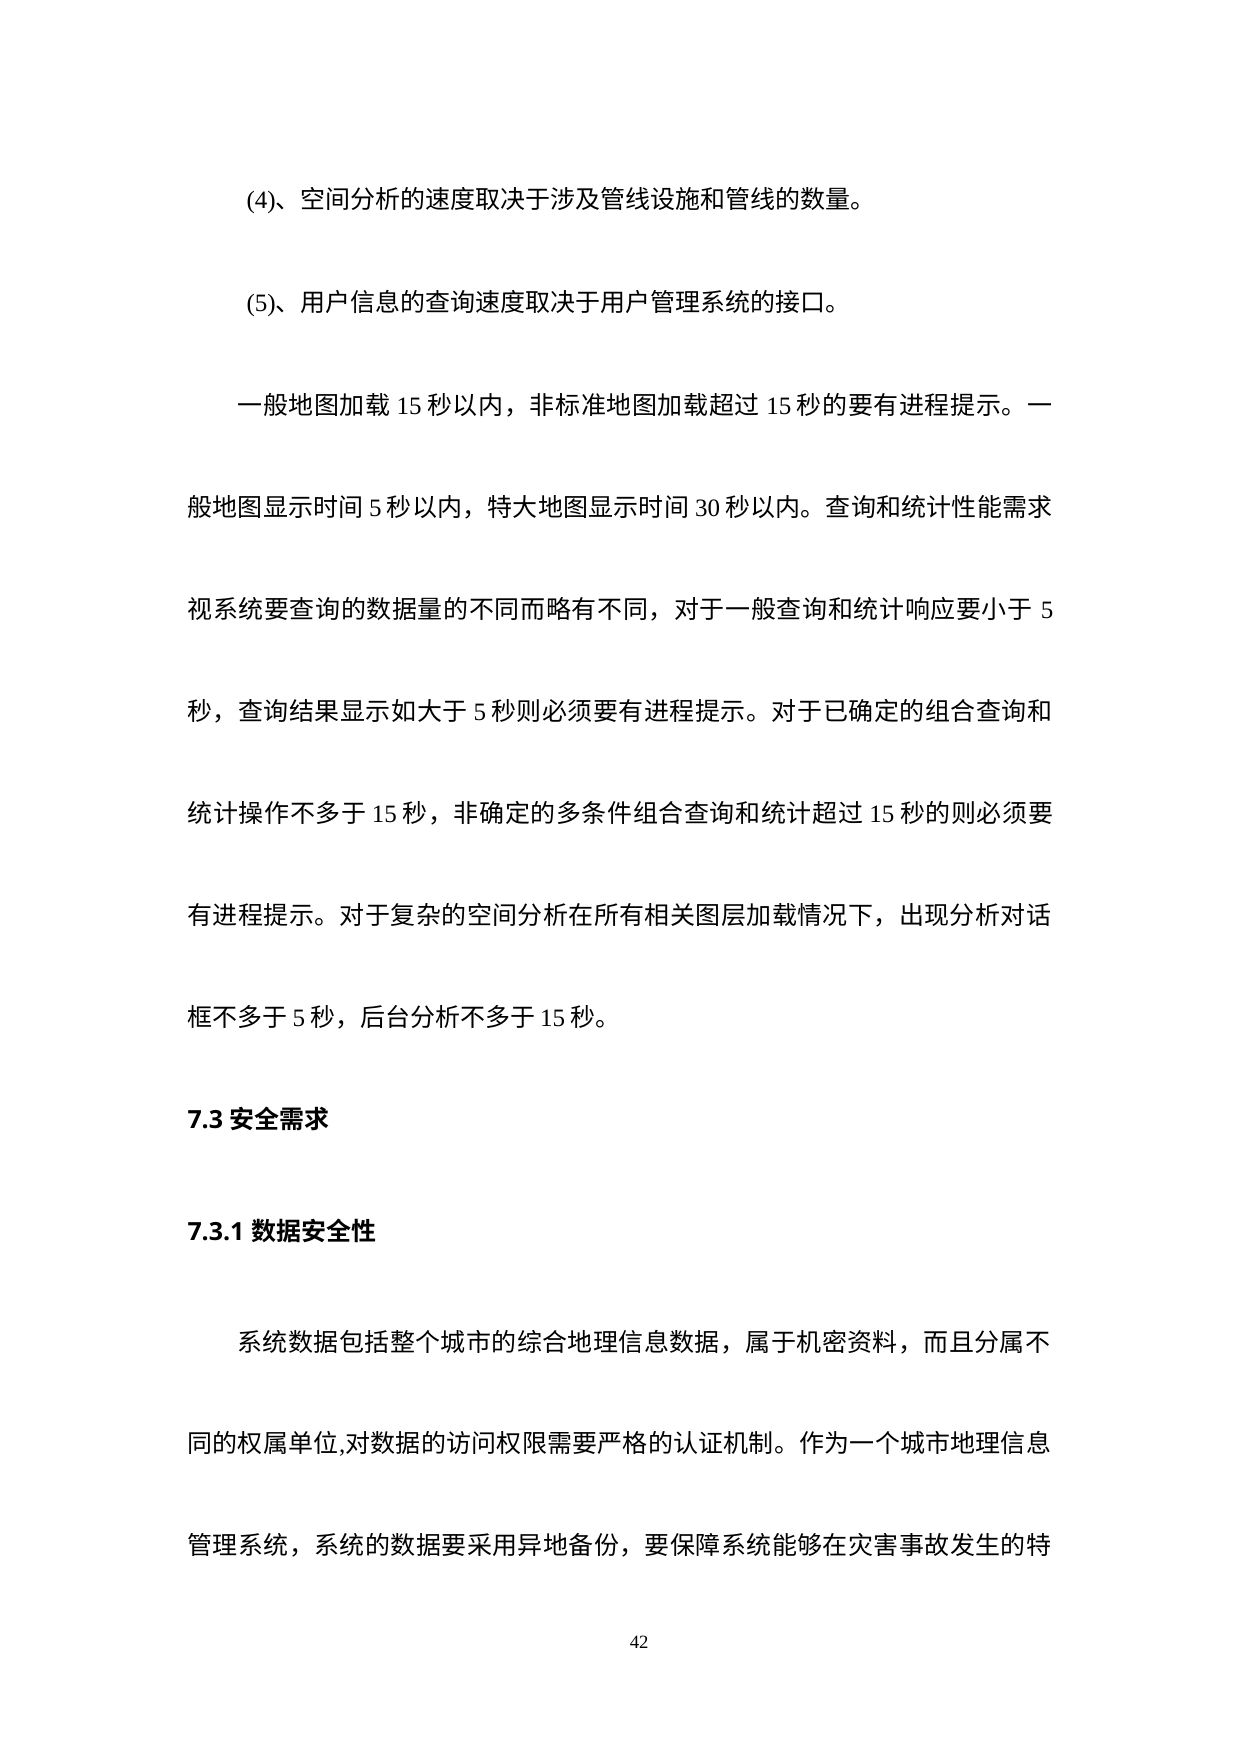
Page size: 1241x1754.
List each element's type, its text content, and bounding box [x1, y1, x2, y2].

list 用户信息的查询速度取决于用户管理系统的接口。 [246, 267, 1053, 335]
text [187, 1306, 1053, 1578]
list 空间分析的速度取决于涉及管线设施和管线的数量。 [246, 164, 1053, 232]
text 一般地图加载15秒以内，非标准地图加载超过15秒的要有进程提示。一般地图显示时间5秒以内，特大地图显示时间30秒以内。查询和统计性能需求视系统要查询的数据量的不同而略有不同，对于一般查询和统计响应要小于5秒，查询结果显示如大于5秒则必须要有进程提示。对于已确定的组合查询和统计操作不多于15秒，非确定的多条件组合查询和统计超过15秒的则必须要有进程提示。对于复杂的空间分析在所有相关图层加载情况下，出现分析对话框不多于5秒，后台分析不多于15秒。 [187, 370, 1053, 1049]
subtitle 数据安全性 [187, 1195, 1053, 1263]
subtitle 安全需求 [187, 1084, 1053, 1152]
